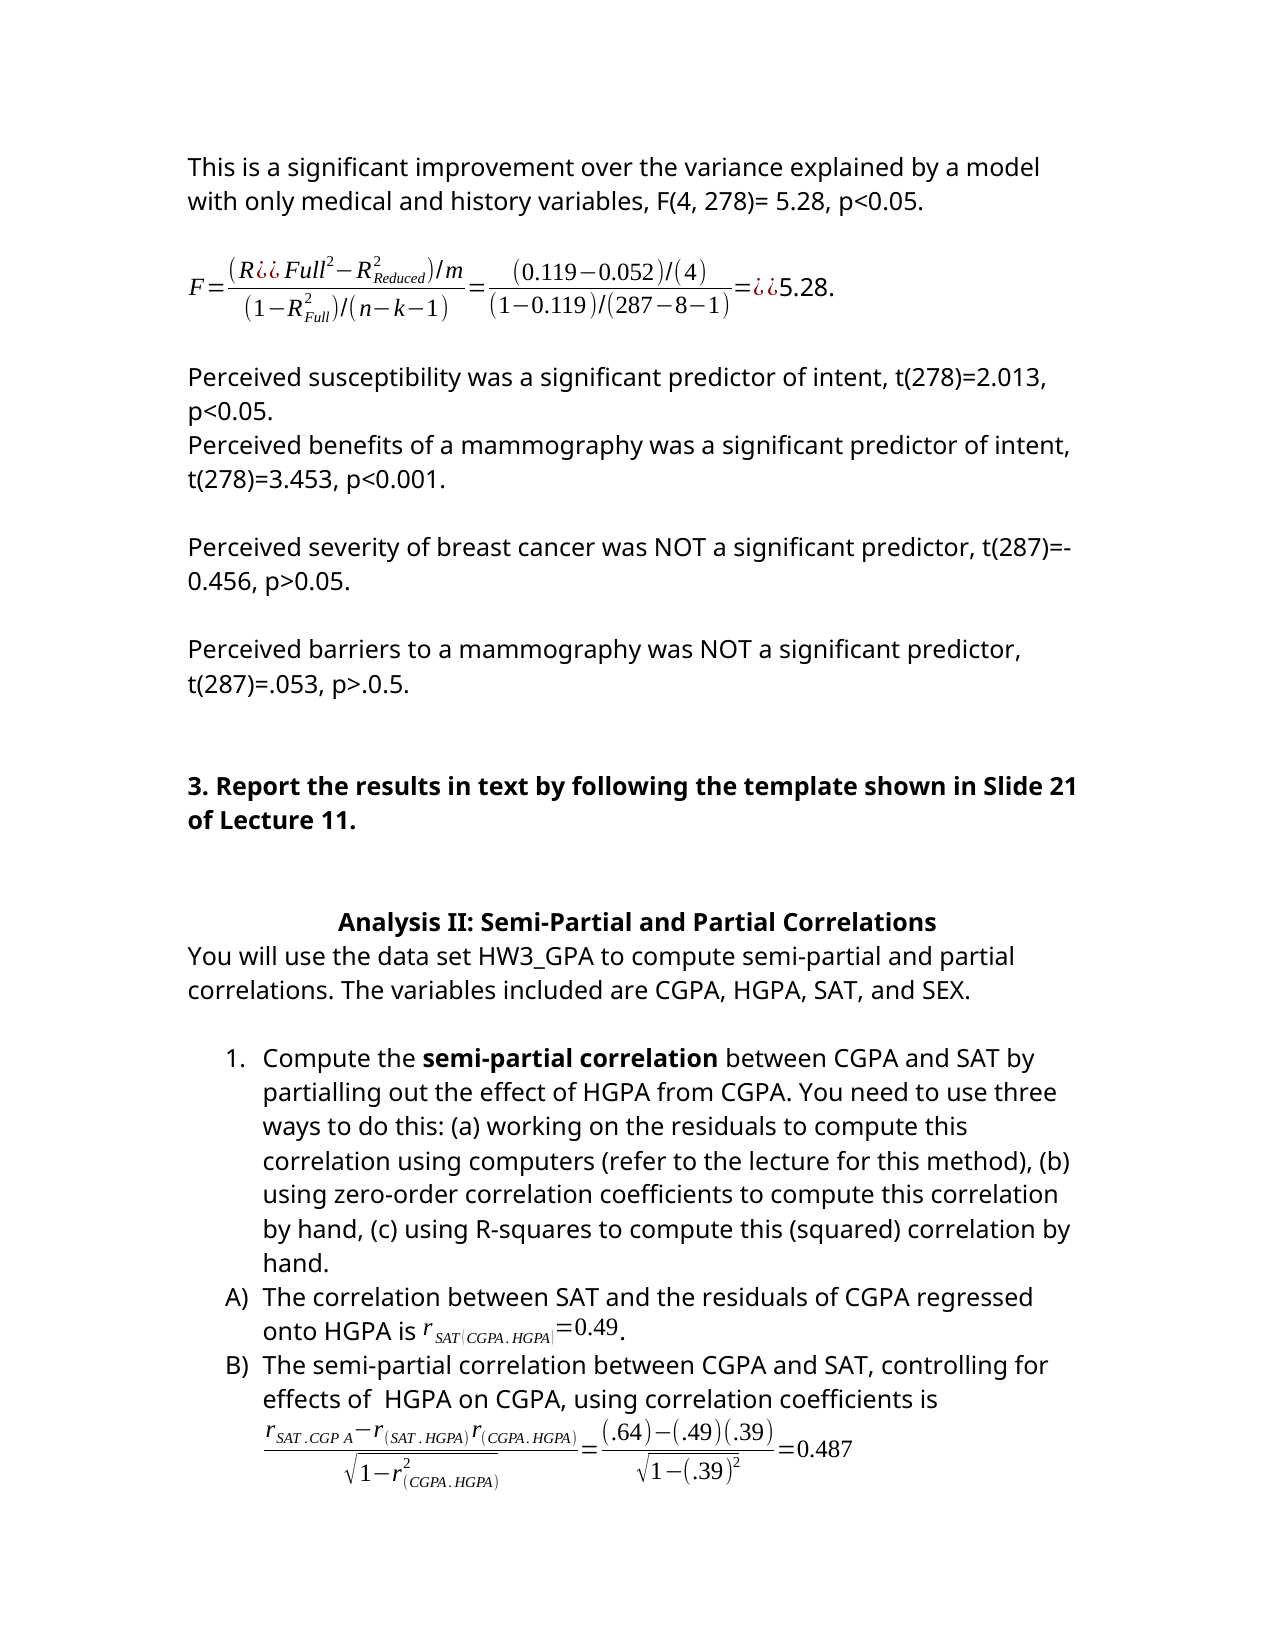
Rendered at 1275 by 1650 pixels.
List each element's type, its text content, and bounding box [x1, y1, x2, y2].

text This is a significant improvement over the variance explained by a model with only medical and history variables, F(4, 278)= 5.28, p<0.05. [187, 150, 1087, 218]
text Perceived susceptibility was a significant predictor of intent, t(278)=2.013, p<0.05. [187, 360, 1087, 428]
text Perceived benefits of a mammography was a significant predictor of intent, t(278)=3.453, p<0.001. [187, 428, 1087, 496]
text 3. Report the results in text by following the template shown in Slide 21 of Lecture 11. [187, 768, 1087, 837]
text Analysis II: Semi-Partial and Partial Correlations [187, 905, 1087, 939]
list The correlation between SAT and the residuals of CGPA regressed onto HGPA is . [225, 1279, 1087, 1347]
text Perceived severity of breast cancer was NOT a significant predictor, t(287)=-0.456, p>0.05. [187, 530, 1087, 598]
text 5.28. [187, 252, 1087, 326]
text You will use the data set HW3_GPA to compute semi-partial and partial correlations. The variables included are CGPA, HGPA, SAT, and SEX. [187, 939, 1087, 1007]
list The semi-partial correlation between CGPA and SAT, controlling for effects of HGPA on CGPA, using correlation coefficients is [225, 1347, 1087, 1491]
text Perceived barriers to a mammography was NOT a significant predictor, t(287)=.053, p>.0.5. [187, 632, 1087, 700]
